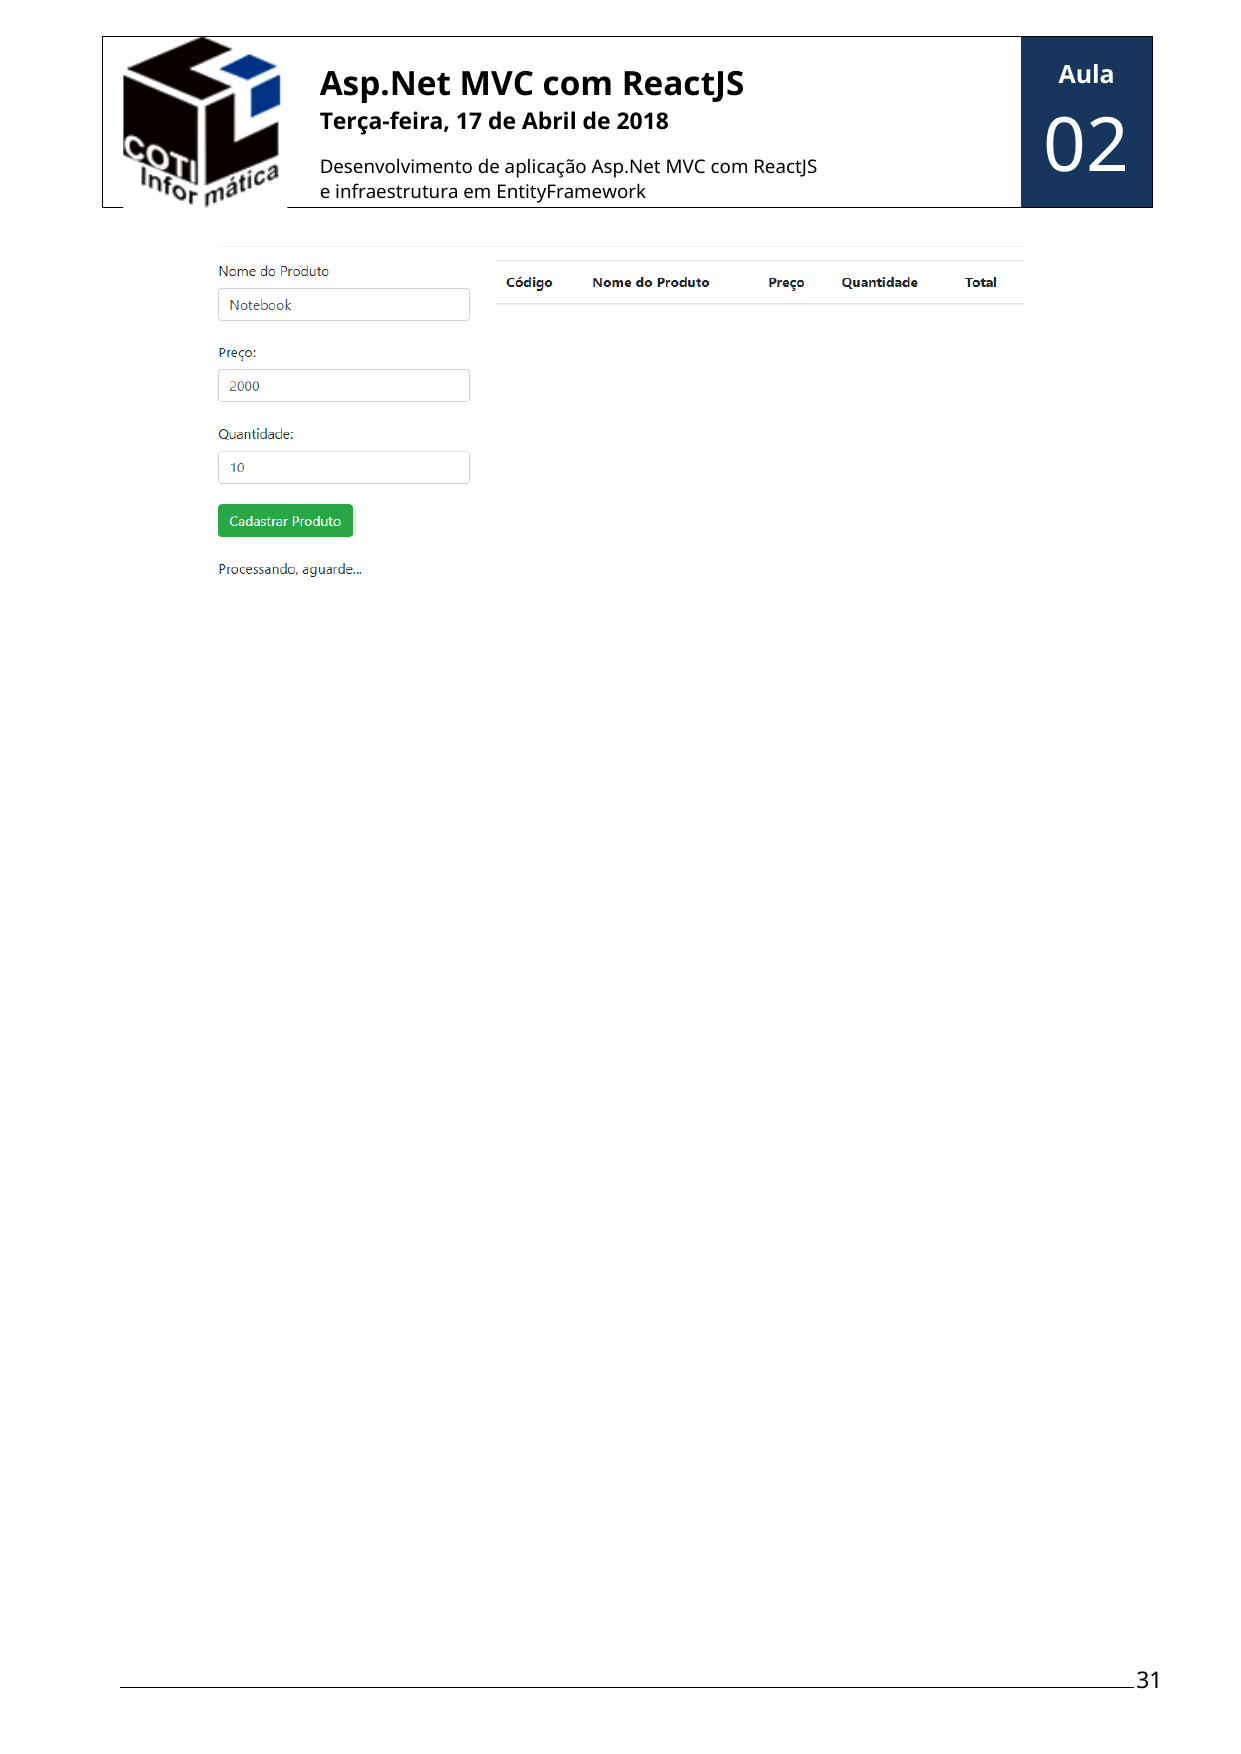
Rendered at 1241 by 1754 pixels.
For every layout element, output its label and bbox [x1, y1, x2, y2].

picture [177, 237, 1065, 579]
